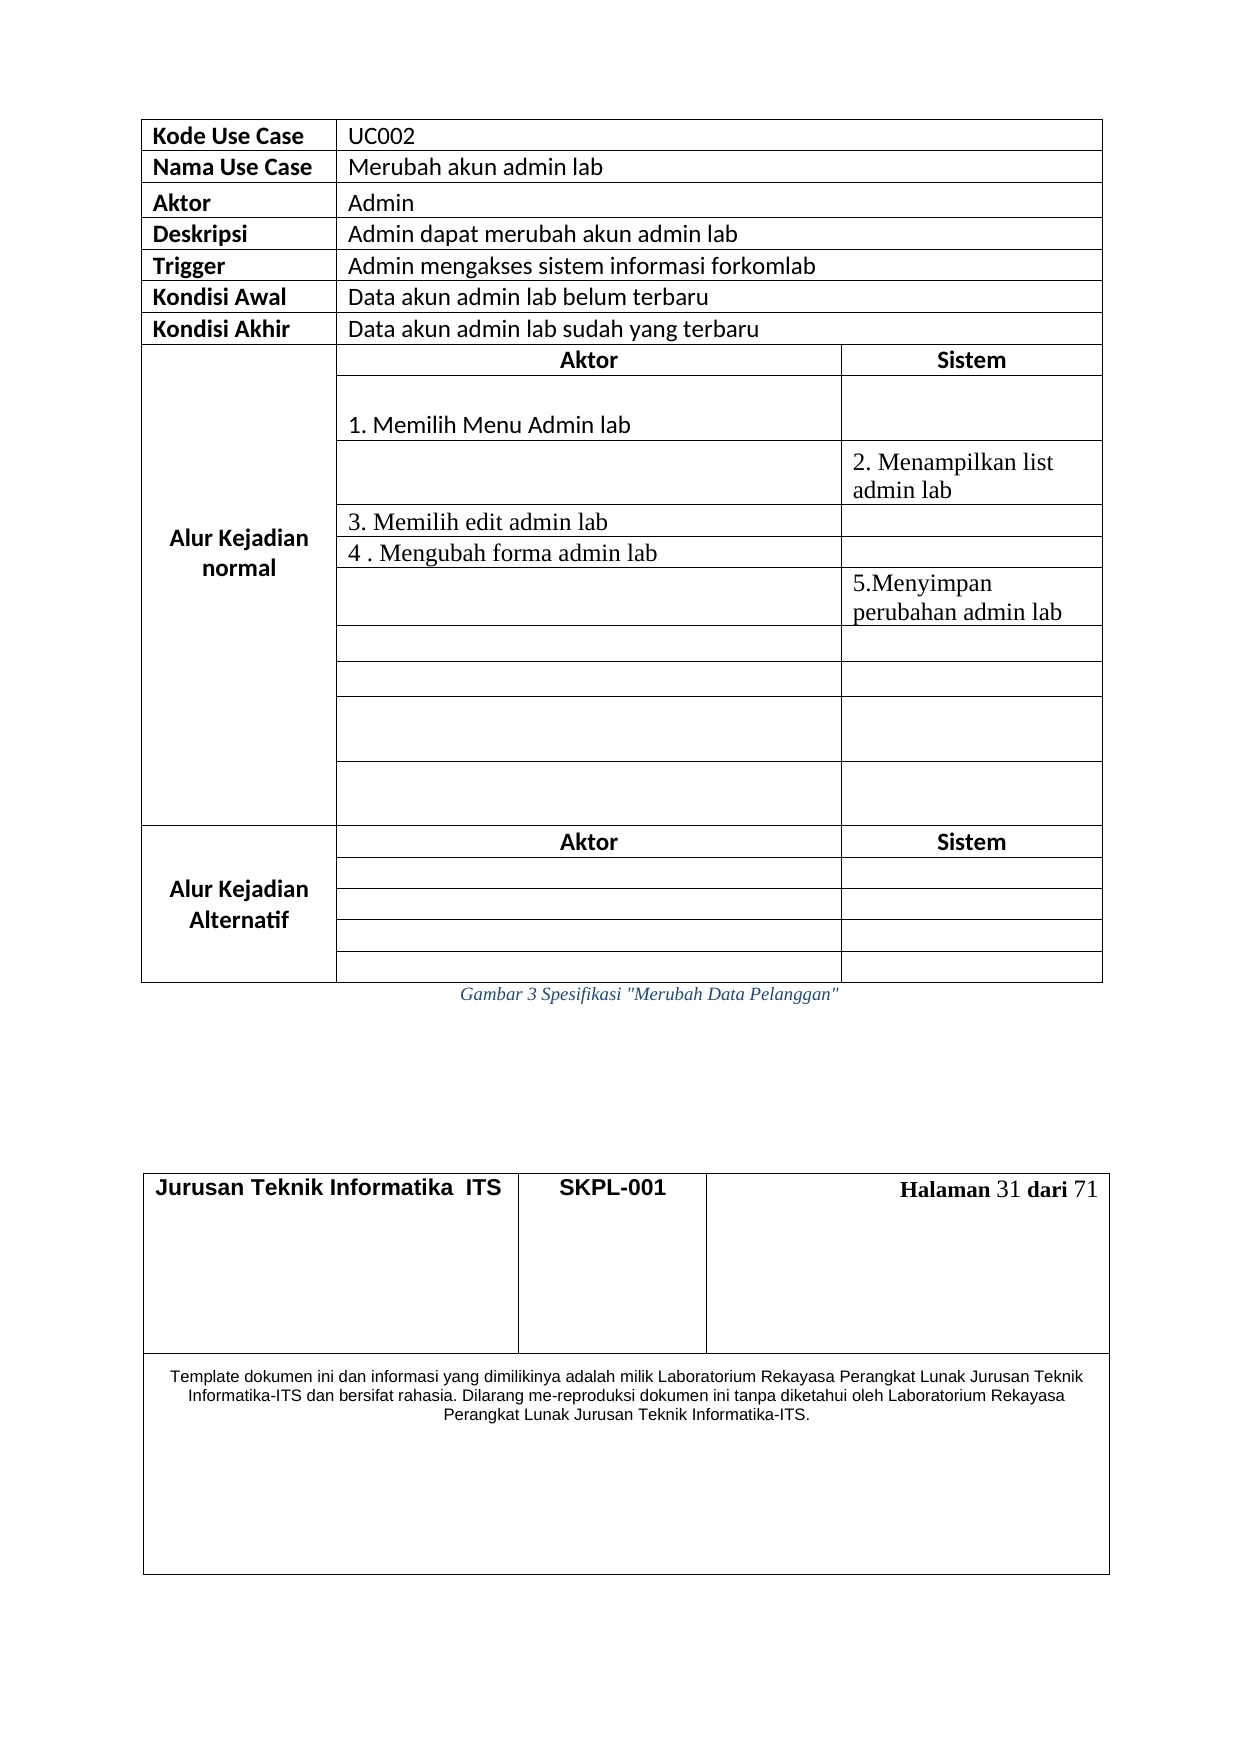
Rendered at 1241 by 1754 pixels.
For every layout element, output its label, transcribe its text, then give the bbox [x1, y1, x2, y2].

table_cell [842, 920, 1102, 951]
table_cell 3. Memilih edit admin lab [337, 505, 841, 536]
table_cell Data akun admin lab sudah yang terbaru [337, 313, 1102, 343]
table_cell [842, 889, 1102, 919]
table_cell [337, 762, 841, 825]
table_cell Aktor [337, 345, 841, 375]
table_cell Admin dapat merubah akun admin lab [337, 218, 1102, 249]
table_cell [142, 761, 336, 825]
table_cell Admin [337, 183, 1102, 217]
table_cell [337, 662, 841, 696]
table_cell [842, 537, 1102, 567]
table_cell [337, 697, 841, 761]
table_cell Admin mengakses sistem informasi forkomlab [337, 250, 1102, 280]
table_cell [842, 626, 1102, 661]
table_header UC002 [337, 120, 1102, 150]
table_cell [337, 858, 841, 888]
table_cell 5.Menyimpan perubahan admin lab [842, 568, 1102, 625]
table_cell Alur Kejadian Alternatif [142, 826, 336, 982]
table_header Kode Use Case [142, 120, 336, 150]
table_cell [337, 568, 841, 625]
table_cell Kondisi Awal [142, 281, 336, 312]
table_cell [842, 376, 1102, 440]
table_cell [337, 626, 841, 661]
table_cell Sistem [842, 826, 1102, 857]
table_cell 1. Memilih Menu Admin lab [337, 376, 841, 440]
table_cell [337, 952, 841, 982]
table_cell [337, 920, 841, 951]
table_cell Aktor [142, 183, 336, 217]
table_cell Alur Kejadian normal [142, 345, 336, 761]
table_cell Trigger [142, 250, 336, 280]
table_cell [337, 889, 841, 919]
table_cell Sistem [842, 345, 1102, 375]
table_cell [842, 952, 1102, 982]
table_cell Aktor [337, 826, 841, 857]
table_cell 4 . Mengubah forma admin lab [337, 537, 841, 567]
table_cell [842, 662, 1102, 696]
table_cell [842, 505, 1102, 536]
table_cell Merubah akun admin lab [337, 151, 1102, 182]
table_cell 2. Menampilkan list admin lab [842, 441, 1102, 504]
table_cell Data akun admin lab belum terbaru [337, 281, 1102, 312]
table_cell Deskripsi [142, 218, 336, 249]
table_cell Kondisi Akhir [142, 313, 336, 343]
table_cell Nama Use Case [142, 151, 336, 182]
table_cell [337, 441, 841, 504]
table_cell [842, 762, 1102, 825]
table_cell [842, 697, 1102, 761]
table_cell [842, 858, 1102, 888]
